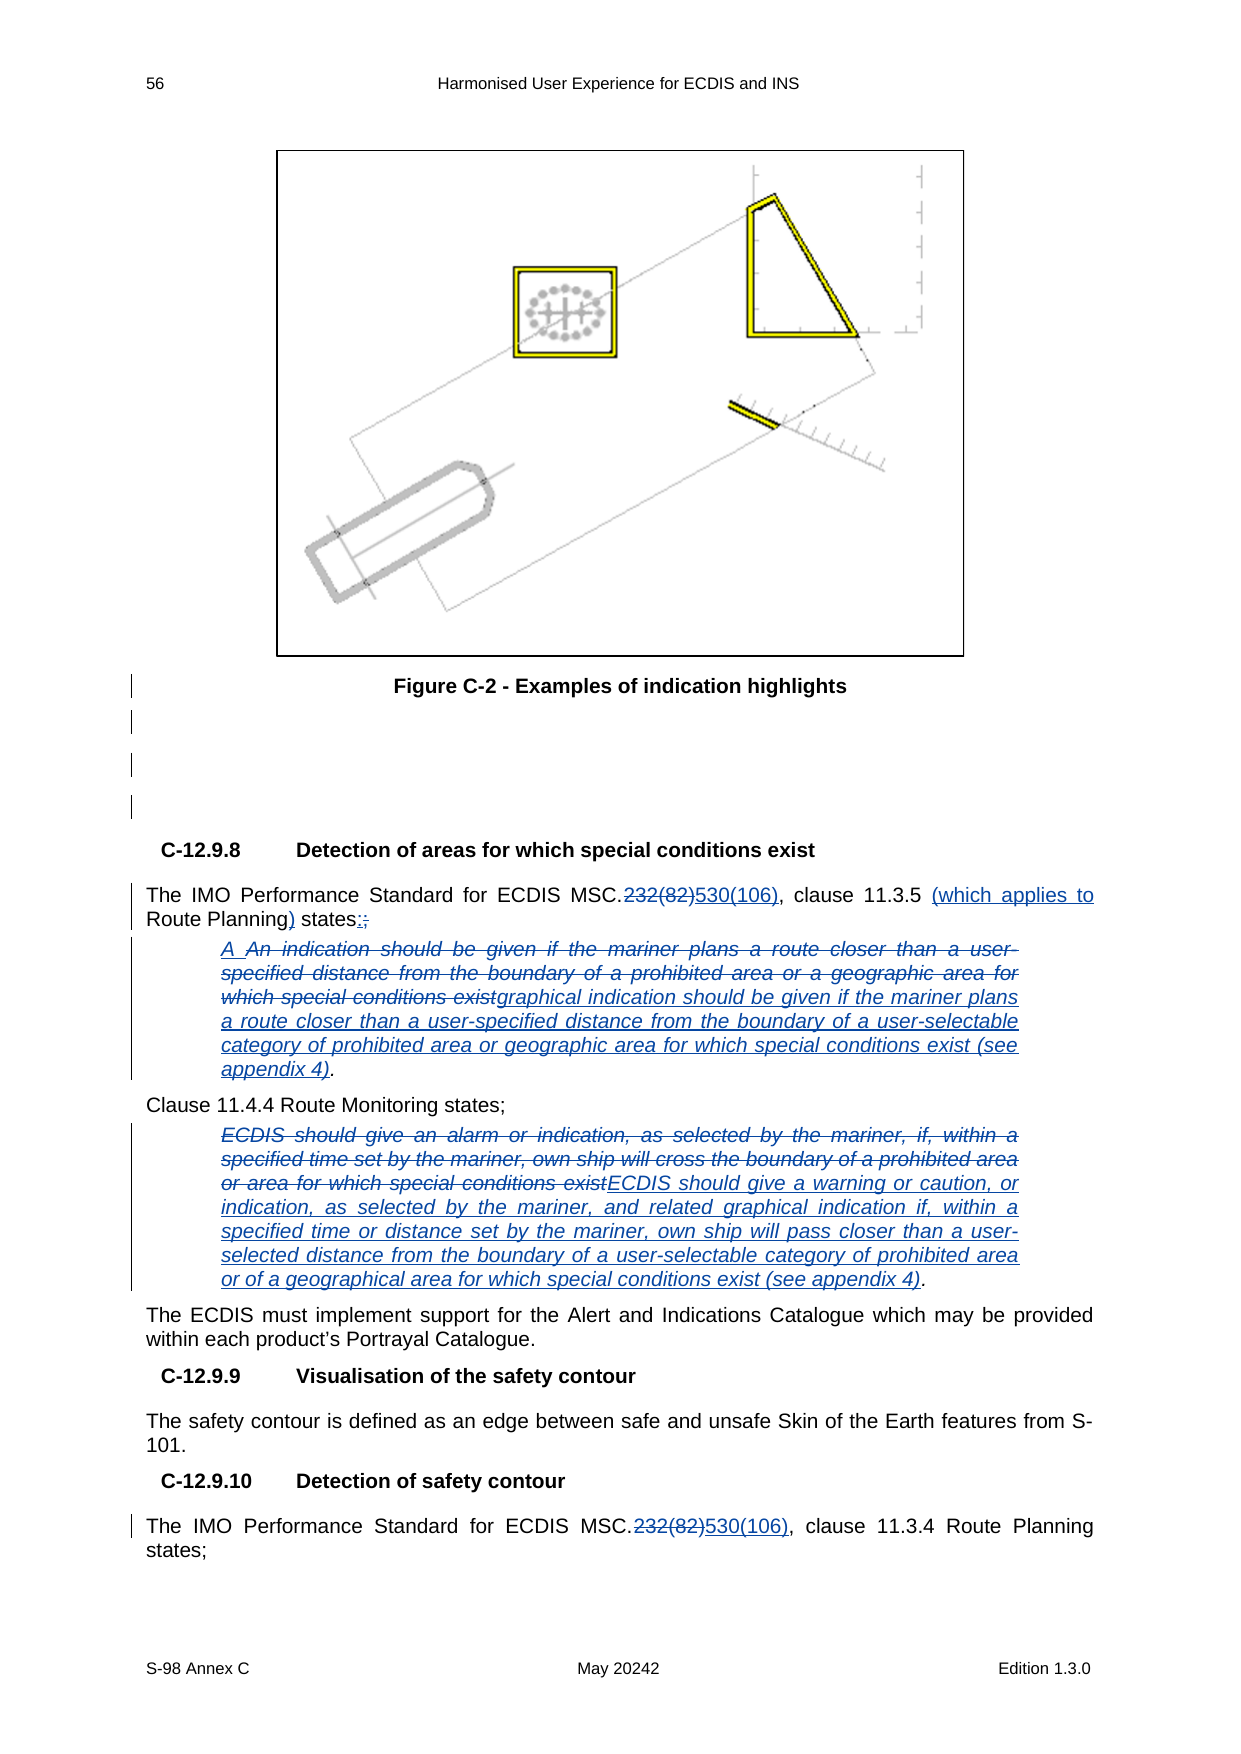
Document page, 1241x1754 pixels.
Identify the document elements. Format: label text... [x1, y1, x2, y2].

text . [221, 1054, 1019, 1080]
text The ECDIS must implement support for the Alert and Indications Catalogue which may be provided within each product’s Portrayal Catalogue. [146, 1303, 1094, 1351]
text . [221, 1137, 1019, 1160]
text . [221, 1123, 1019, 1136]
text . [221, 975, 1019, 1029]
text . [221, 1217, 1019, 1240]
text . [221, 937, 1019, 974]
text . [221, 1241, 1019, 1264]
text The IMO Performance Standard for ECDIS MSC., clause 11.3.4 Route Planning states; [146, 1514, 1094, 1562]
text The safety contour is defined as an edge between safe and unsafe Skin of the Earth features from S-101. [146, 1408, 1094, 1456]
subtitle Detection of safety contour [161, 1469, 1094, 1493]
subtitle Detection of areas for which special conditions exist [161, 838, 1094, 862]
picture [276, 150, 965, 657]
text Clause 11.4.4 Route Monitoring states; [146, 1093, 1094, 1117]
text . [221, 1031, 1019, 1053]
text Figure C-2 - Examples of indication highlights [146, 674, 1094, 698]
text . [221, 1161, 1019, 1216]
text . [221, 1265, 1019, 1291]
text The IMO Performance Standard for ECDIS MSC., clause 11.3.5 Route Planning states [146, 882, 1094, 930]
subtitle Visualisation of the safety contour [161, 1364, 1094, 1388]
